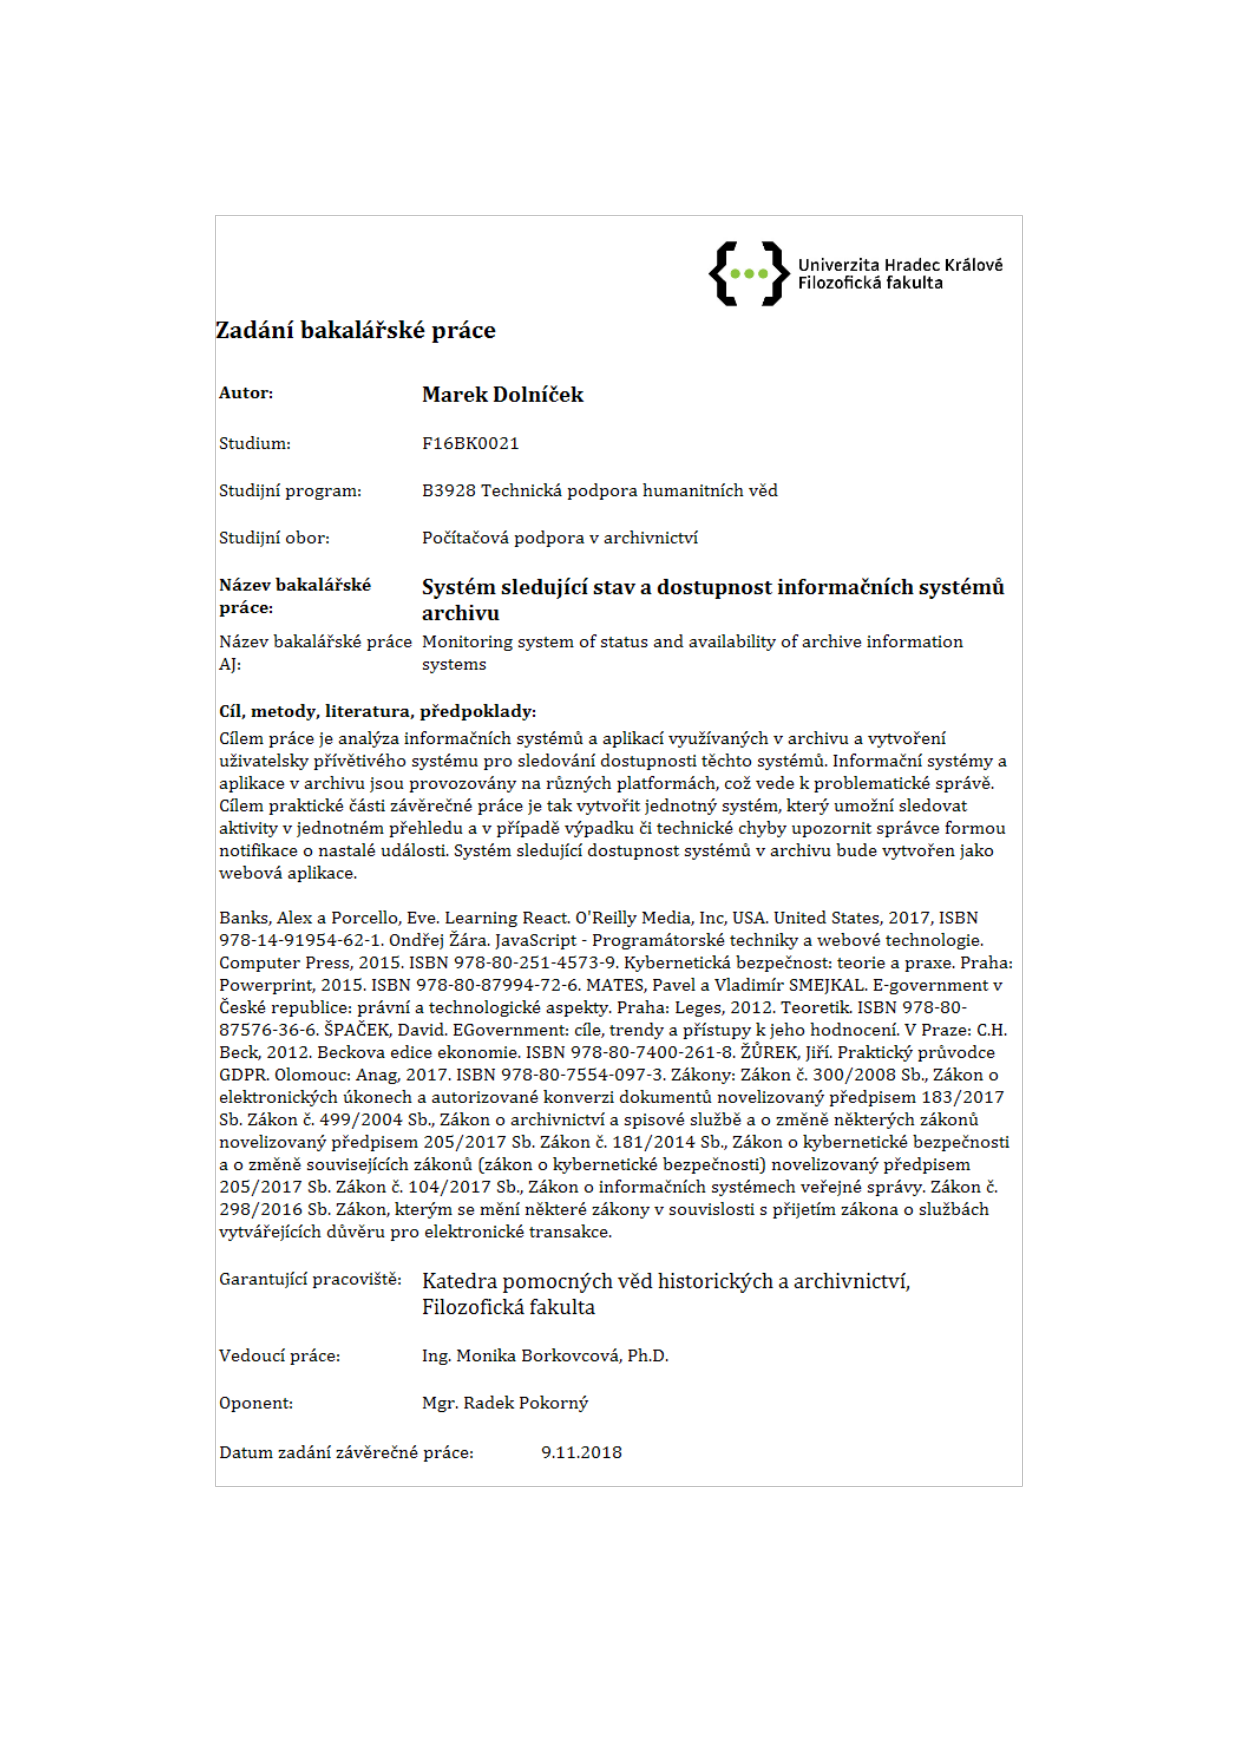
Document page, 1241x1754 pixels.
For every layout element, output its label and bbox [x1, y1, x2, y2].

picture [206, 206, 1032, 1496]
